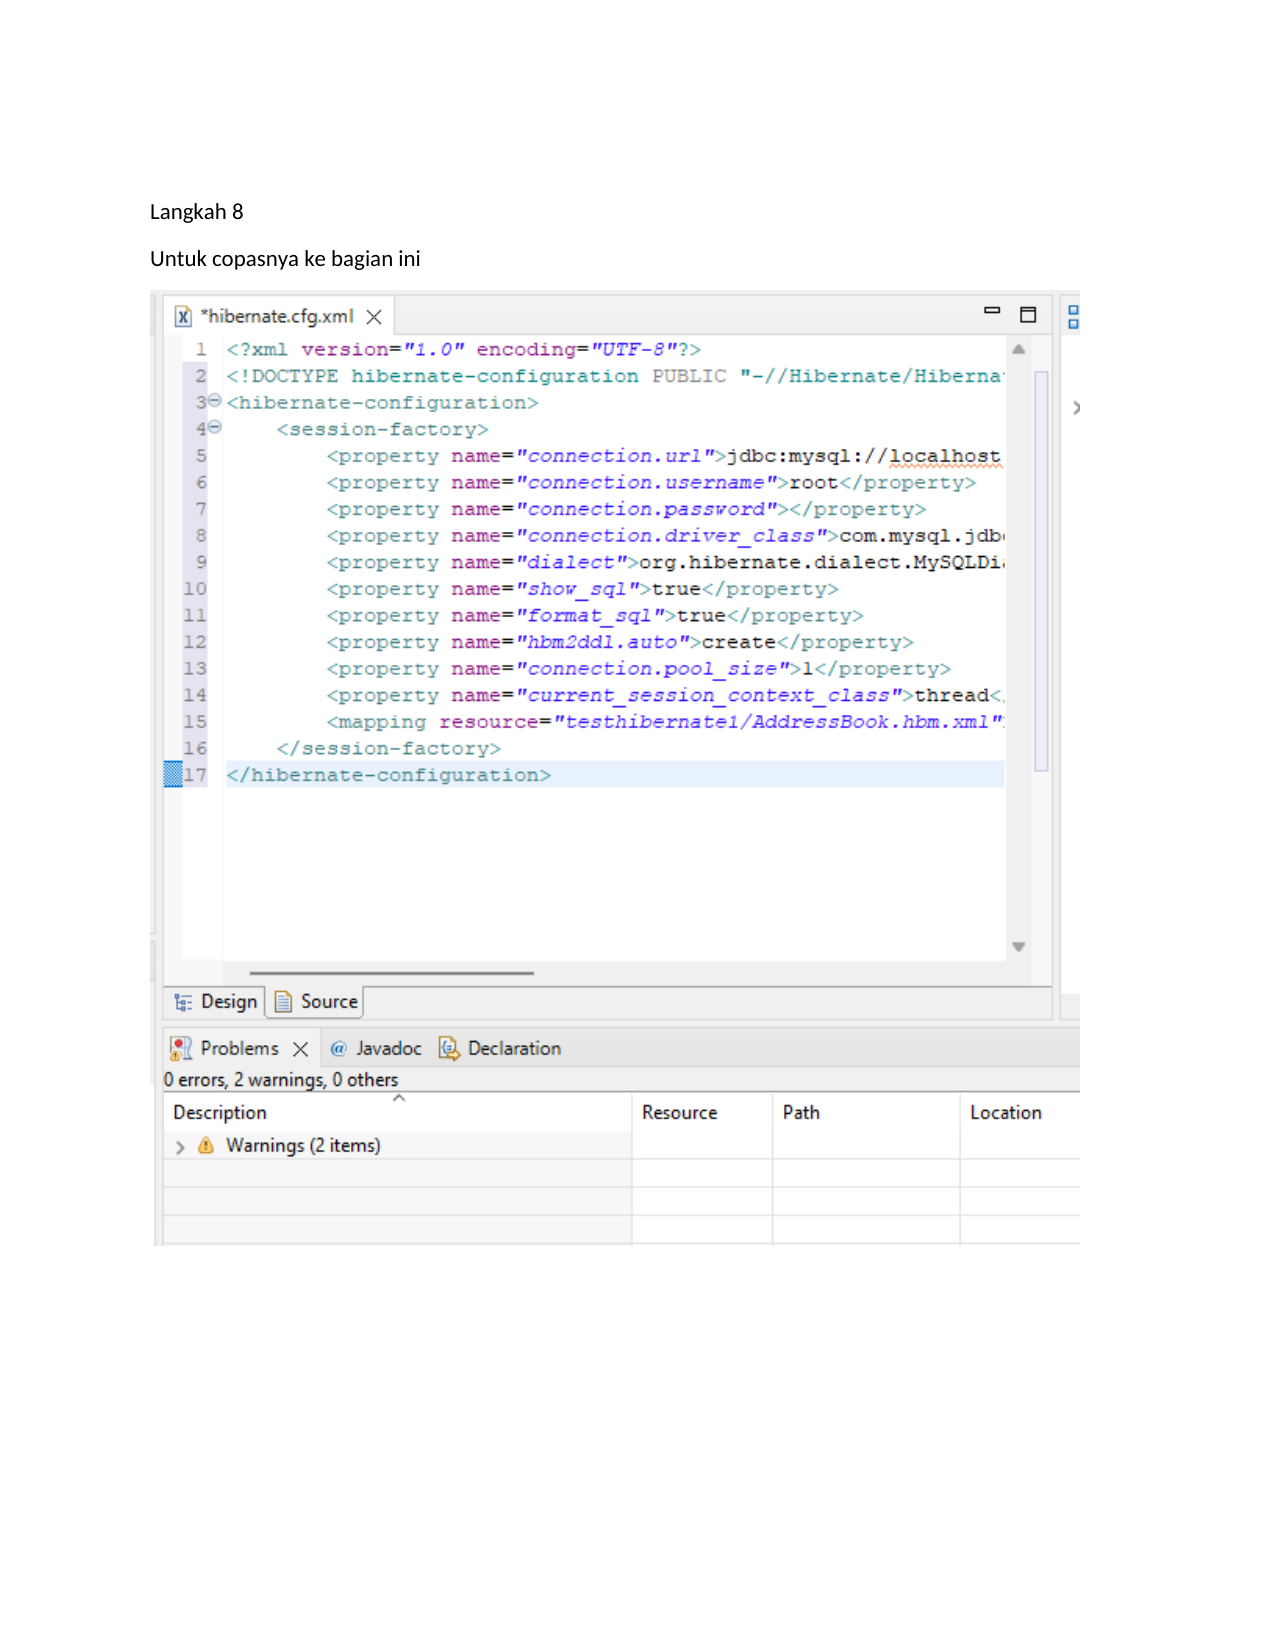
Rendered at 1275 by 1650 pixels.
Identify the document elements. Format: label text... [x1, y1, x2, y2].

picture [150, 290, 1080, 1246]
text Untuk copasnya ke bagian ini [150, 244, 1125, 272]
text Langkah 8 [150, 197, 1125, 225]
